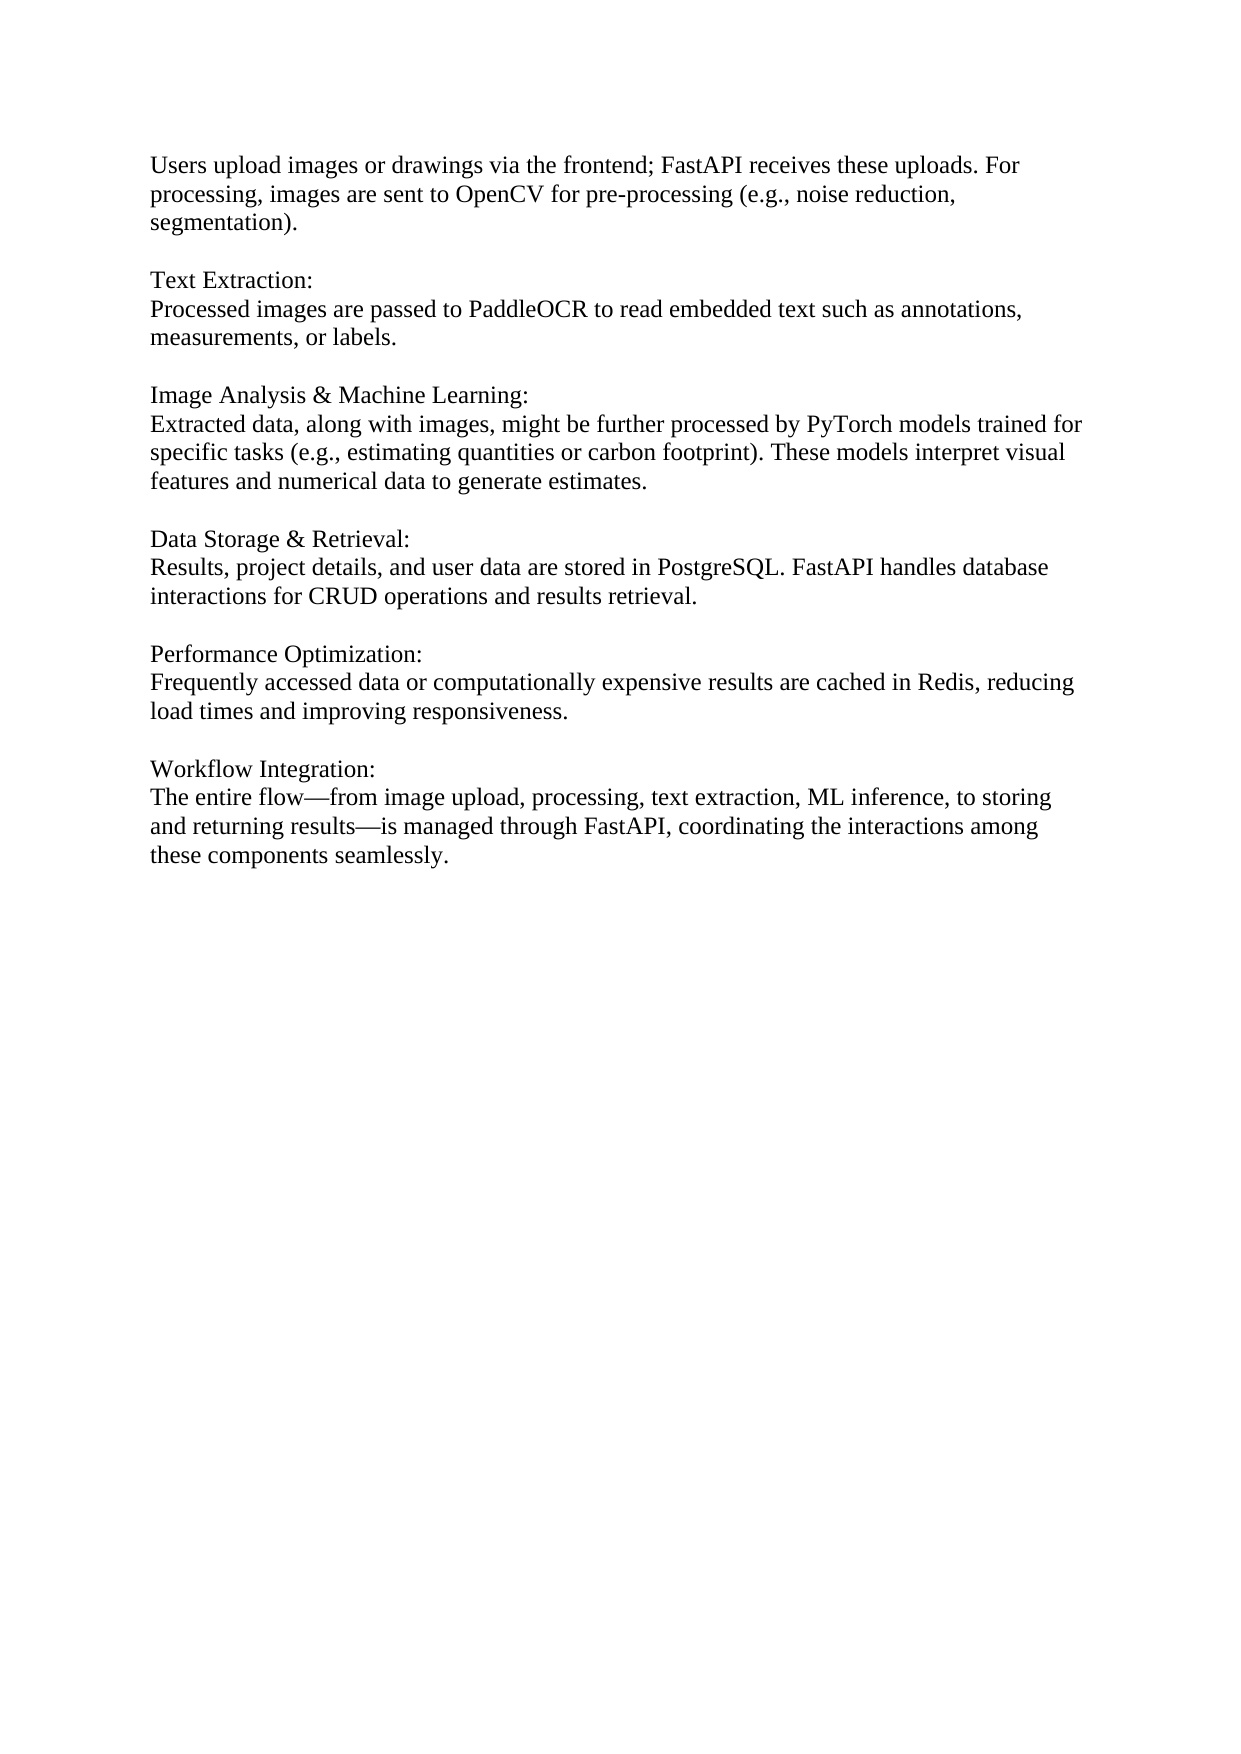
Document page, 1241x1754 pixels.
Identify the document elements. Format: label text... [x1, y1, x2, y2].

text Data Storage & Retrieval: [150, 524, 1090, 552]
text The entire flow—from image upload, processing, text extraction, ML inference, to storing and returning results—is managed through FastAPI, coordinating the interactions among these components seamlessly. [150, 782, 1090, 869]
text Performance Optimization: [150, 639, 1090, 667]
text Frequently accessed data or computationally expensive results are cached in Redis, reducing load times and improving responsiveness. [150, 667, 1090, 725]
text Results, project details, and user data are stored in PostgreSQL. FastAPI handles database interactions for CRUD operations and results retrieval. [150, 552, 1090, 610]
text Users upload images or drawings via the frontend; FastAPI receives these uploads. For processing, images are sent to OpenCV for pre-processing (e.g., noise reduction, segmentation). [150, 150, 1090, 236]
text Workflow Integration: [150, 754, 1090, 782]
text Processed images are passed to PaddleOCR to read embedded text such as annotations, measurements, or labels. [150, 294, 1090, 351]
text Text Extraction: [150, 265, 1090, 294]
text Image Analysis & Machine Learning: [150, 380, 1090, 409]
text Extracted data, along with images, might be further processed by PyTorch models trained for specific tasks (e.g., estimating quantities or carbon footprint). These models interpret visual features and numerical data to generate estimates. [150, 409, 1090, 495]
